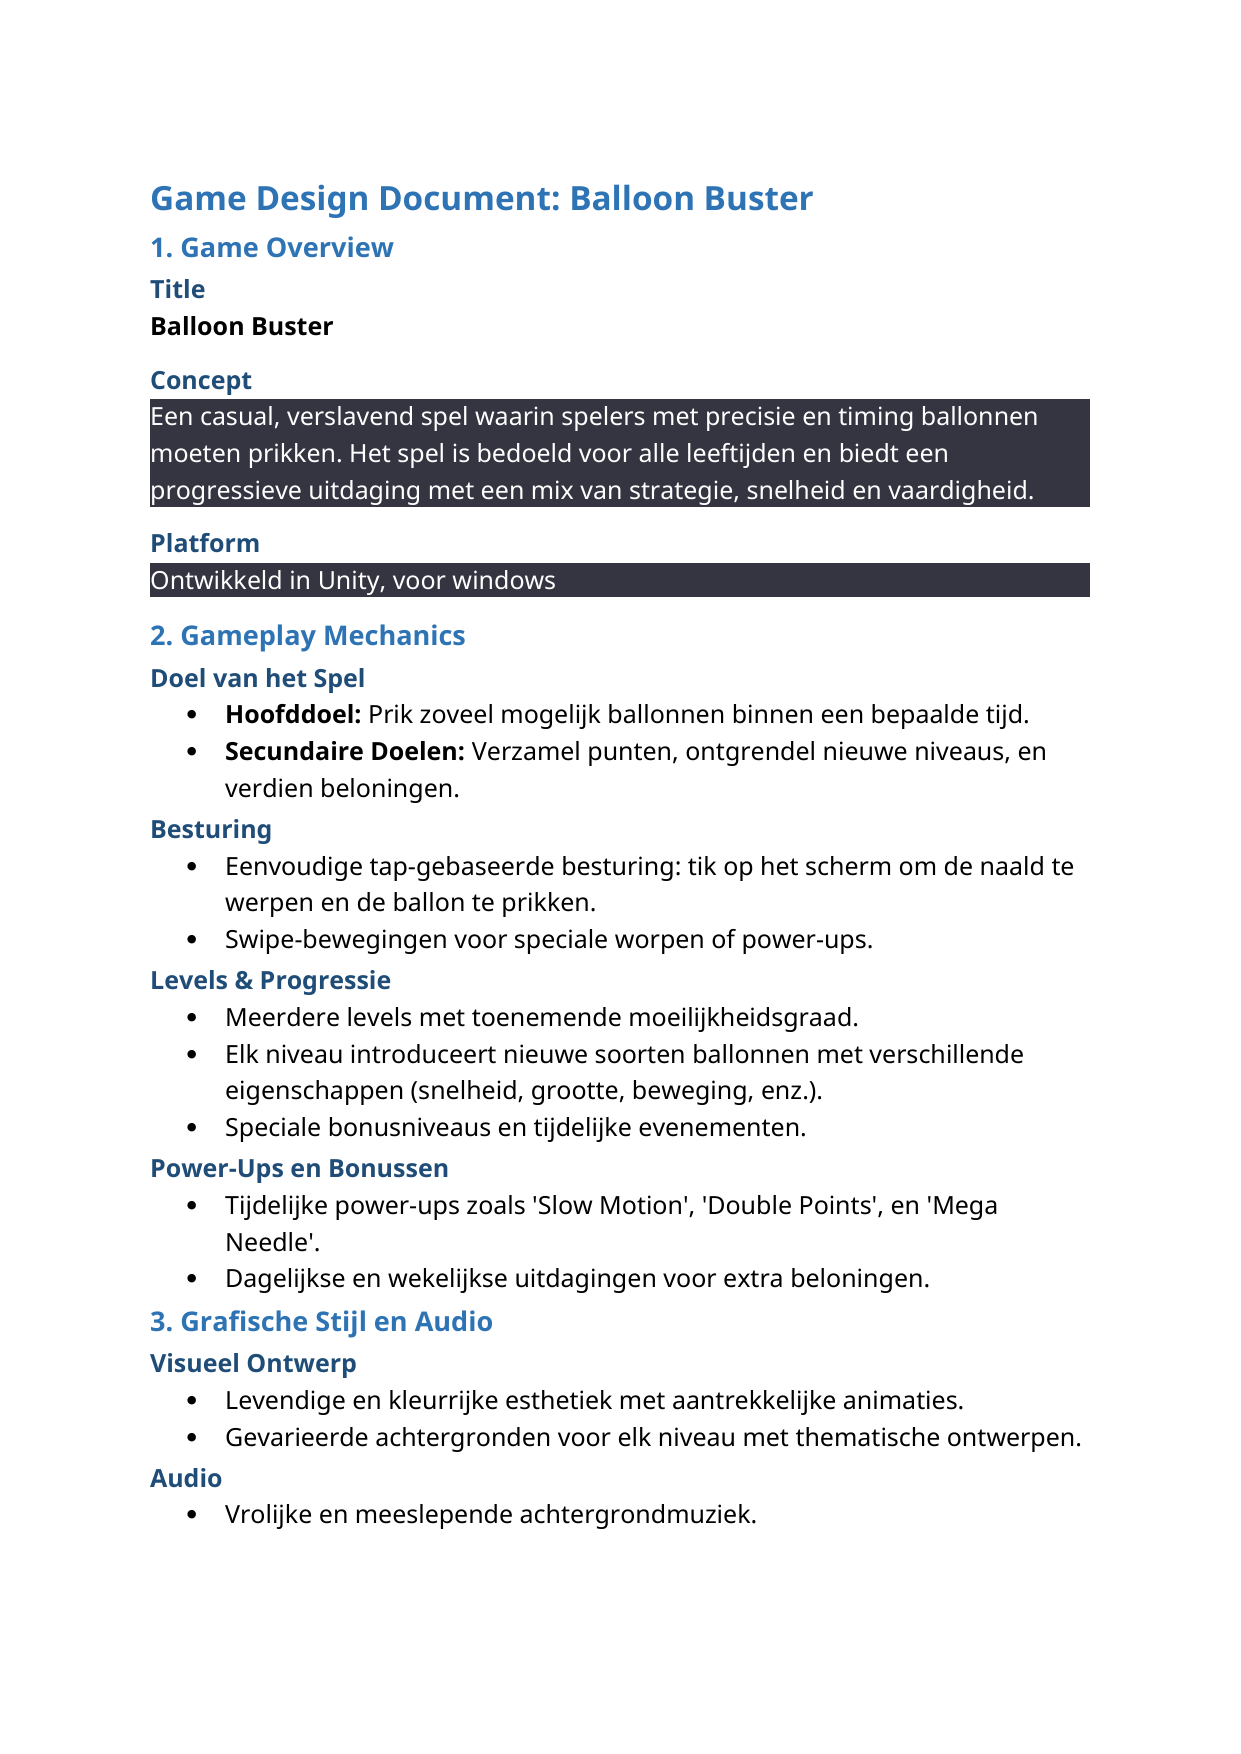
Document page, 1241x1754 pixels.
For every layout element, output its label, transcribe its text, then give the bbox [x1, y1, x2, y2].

list Gevarieerde achtergronden voor elk niveau met thematische ontwerpen. [187, 1419, 1090, 1453]
subtitle Title [150, 272, 1090, 306]
list Speciale bonusniveaus en tijdelijke evenementen. [187, 1110, 1090, 1144]
list Swipe-bewegingen voor speciale worpen of power-ups. [187, 922, 1090, 956]
list Vrolijke en meeslepende achtergrondmuziek. [187, 1497, 1090, 1531]
subtitle Power-Ups en Bonussen [150, 1151, 1090, 1185]
list Tijdelijke power-ups zoals 'Slow Motion', 'Double Points', en 'Mega Needle'. [187, 1187, 1090, 1258]
subtitle Concept [150, 362, 1090, 396]
subtitle Audio [150, 1460, 1090, 1494]
subtitle Visueel Ontwerp [150, 1346, 1090, 1380]
subtitle 2. Gameplay Mechanics [150, 616, 1090, 653]
subtitle Platform [150, 526, 1090, 560]
list Secundaire Doelen: Verzamel punten, ontgrendel nieuwe niveaus, en verdien beloningen. [187, 734, 1090, 804]
list Dagelijkse en wekelijkse uitdagingen voor extra beloningen. [187, 1261, 1090, 1295]
list Hoofddoel: Prik zoveel mogelijk ballonnen binnen een bepaalde tijd. [187, 697, 1090, 731]
list Meerdere levels met toenemende moeilijkheidsgraad. [187, 999, 1090, 1033]
list Elk niveau introduceert nieuwe soorten ballonnen met verschillende eigenschappen (snelheid, grootte, beweging, enz.). [187, 1036, 1090, 1107]
subtitle Doel van het Spel [150, 660, 1090, 694]
subtitle 3. Grafische Stijl en Audio [150, 1302, 1090, 1339]
text Balloon Buster [150, 309, 1090, 343]
text Ontwikkeld in Unity, voor windows [150, 563, 1090, 597]
subtitle Besturing [150, 811, 1090, 846]
list Eenvoudige tap-gebaseerde besturing: tik op het scherm om de naald te werpen en de ballon te prikken. [187, 848, 1090, 919]
text Een casual, verslavend spel waarin spelers met precisie en timing ballonnen moeten prikken. Het spel is bedoeld voor alle leeftijden en biedt een progressieve uitdaging met een mix van strategie, snelheid en vaardigheid. [150, 399, 1090, 507]
subtitle Levels & Progressie [150, 963, 1090, 997]
subtitle 1. Game Overview [150, 228, 1090, 265]
list Levendige en kleurrijke esthetiek met aantrekkelijke animaties. [187, 1383, 1090, 1417]
subtitle Game Design Document: Balloon Buster [150, 175, 1090, 220]
